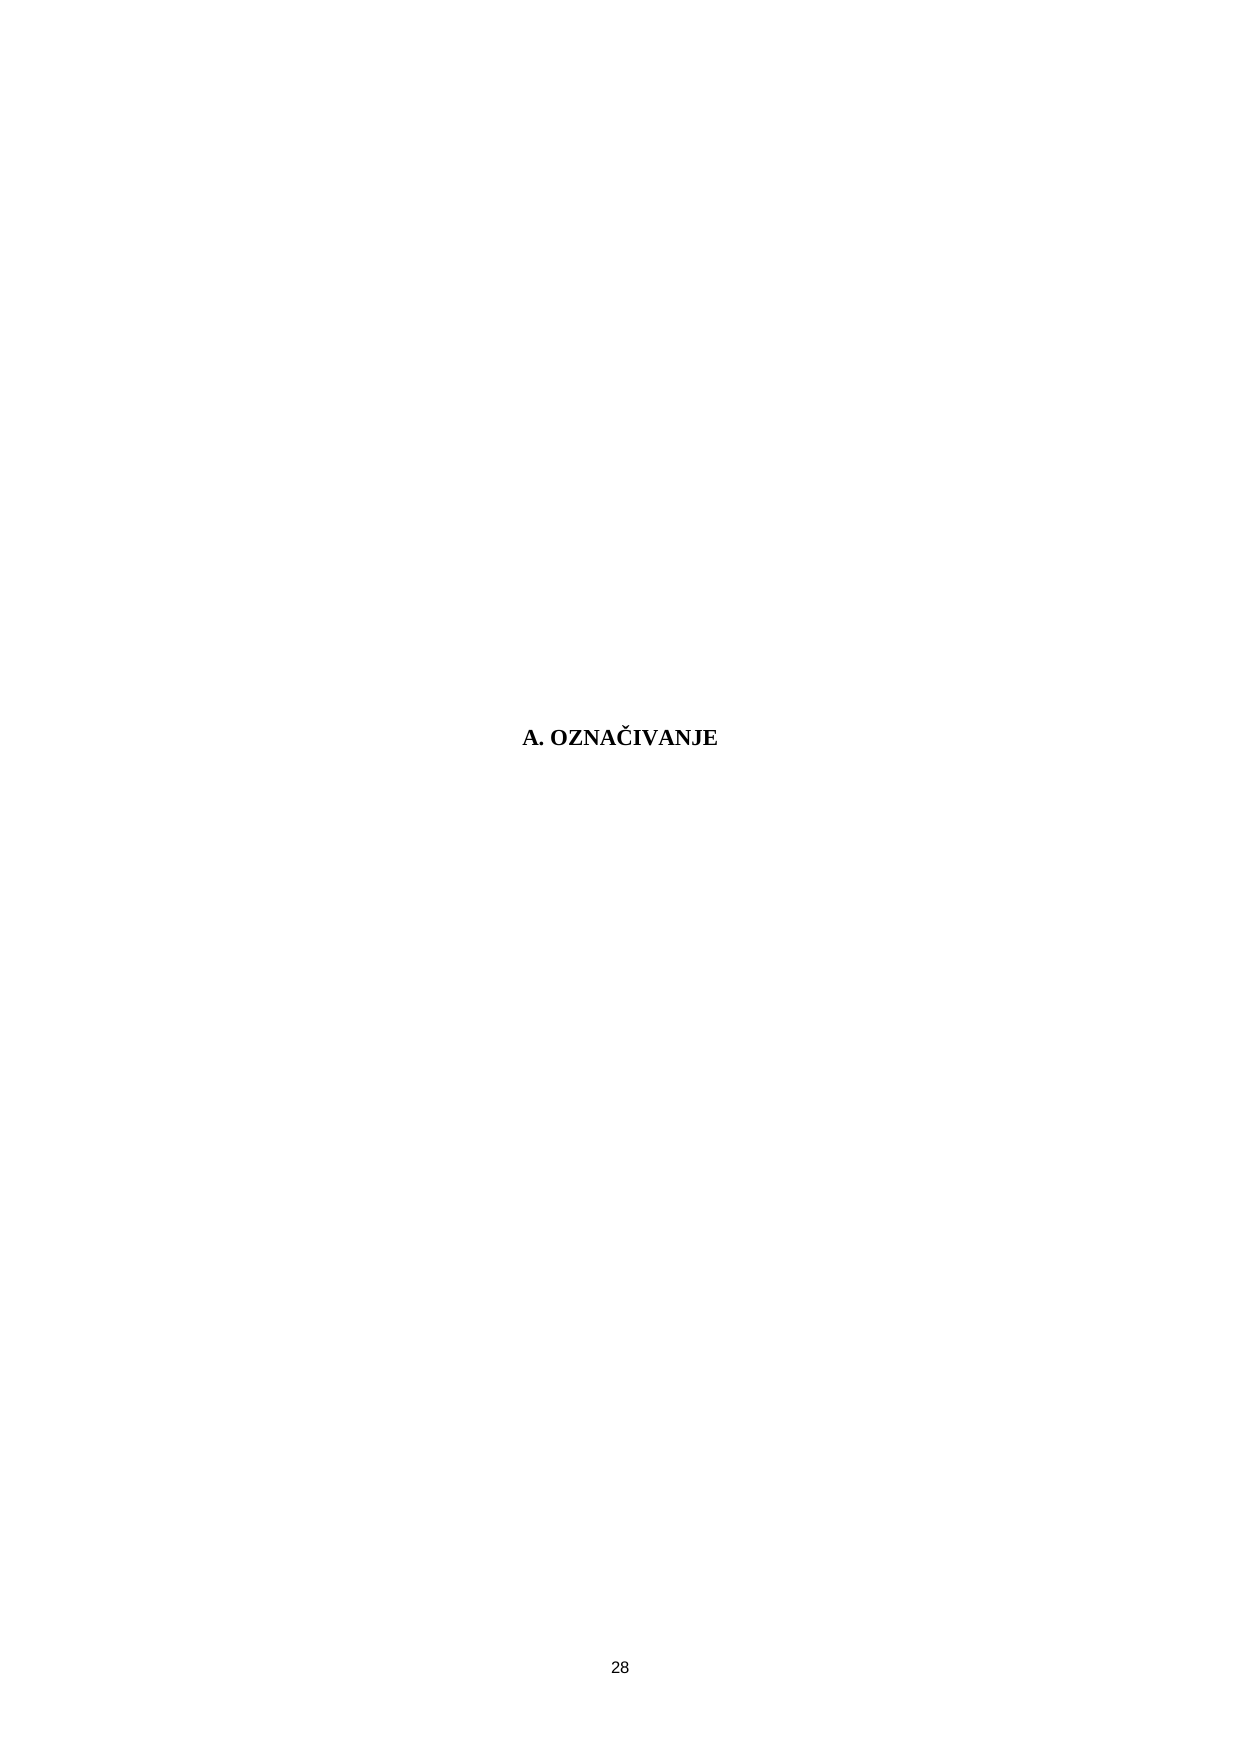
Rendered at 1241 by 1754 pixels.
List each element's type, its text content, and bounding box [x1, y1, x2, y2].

title A. OZNAČIVANJE [148, 724, 1092, 751]
